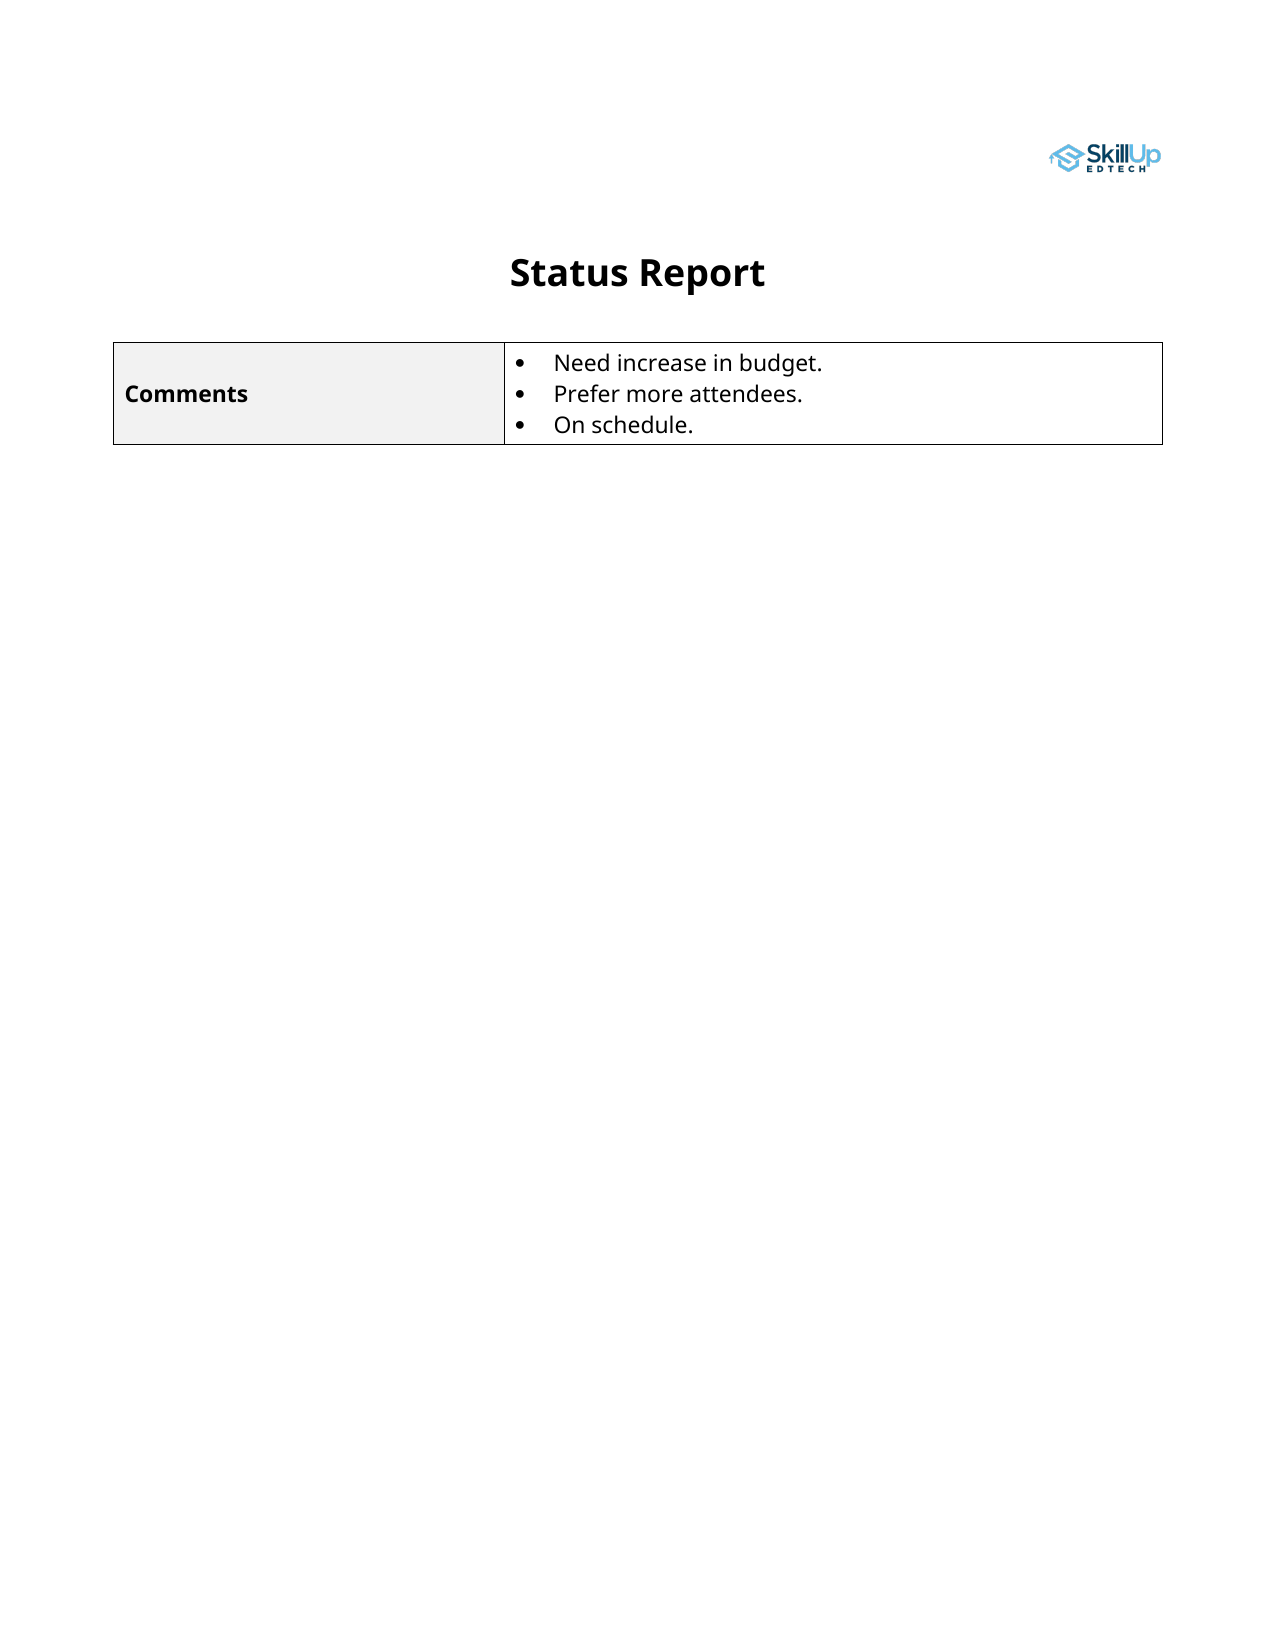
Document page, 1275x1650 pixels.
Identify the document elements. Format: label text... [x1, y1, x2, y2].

table_cell Need increase in budget. Prefer more attendees. On schedule. [505, 343, 1162, 444]
picture [1048, 125, 1163, 192]
table_cell Comments [114, 343, 504, 444]
